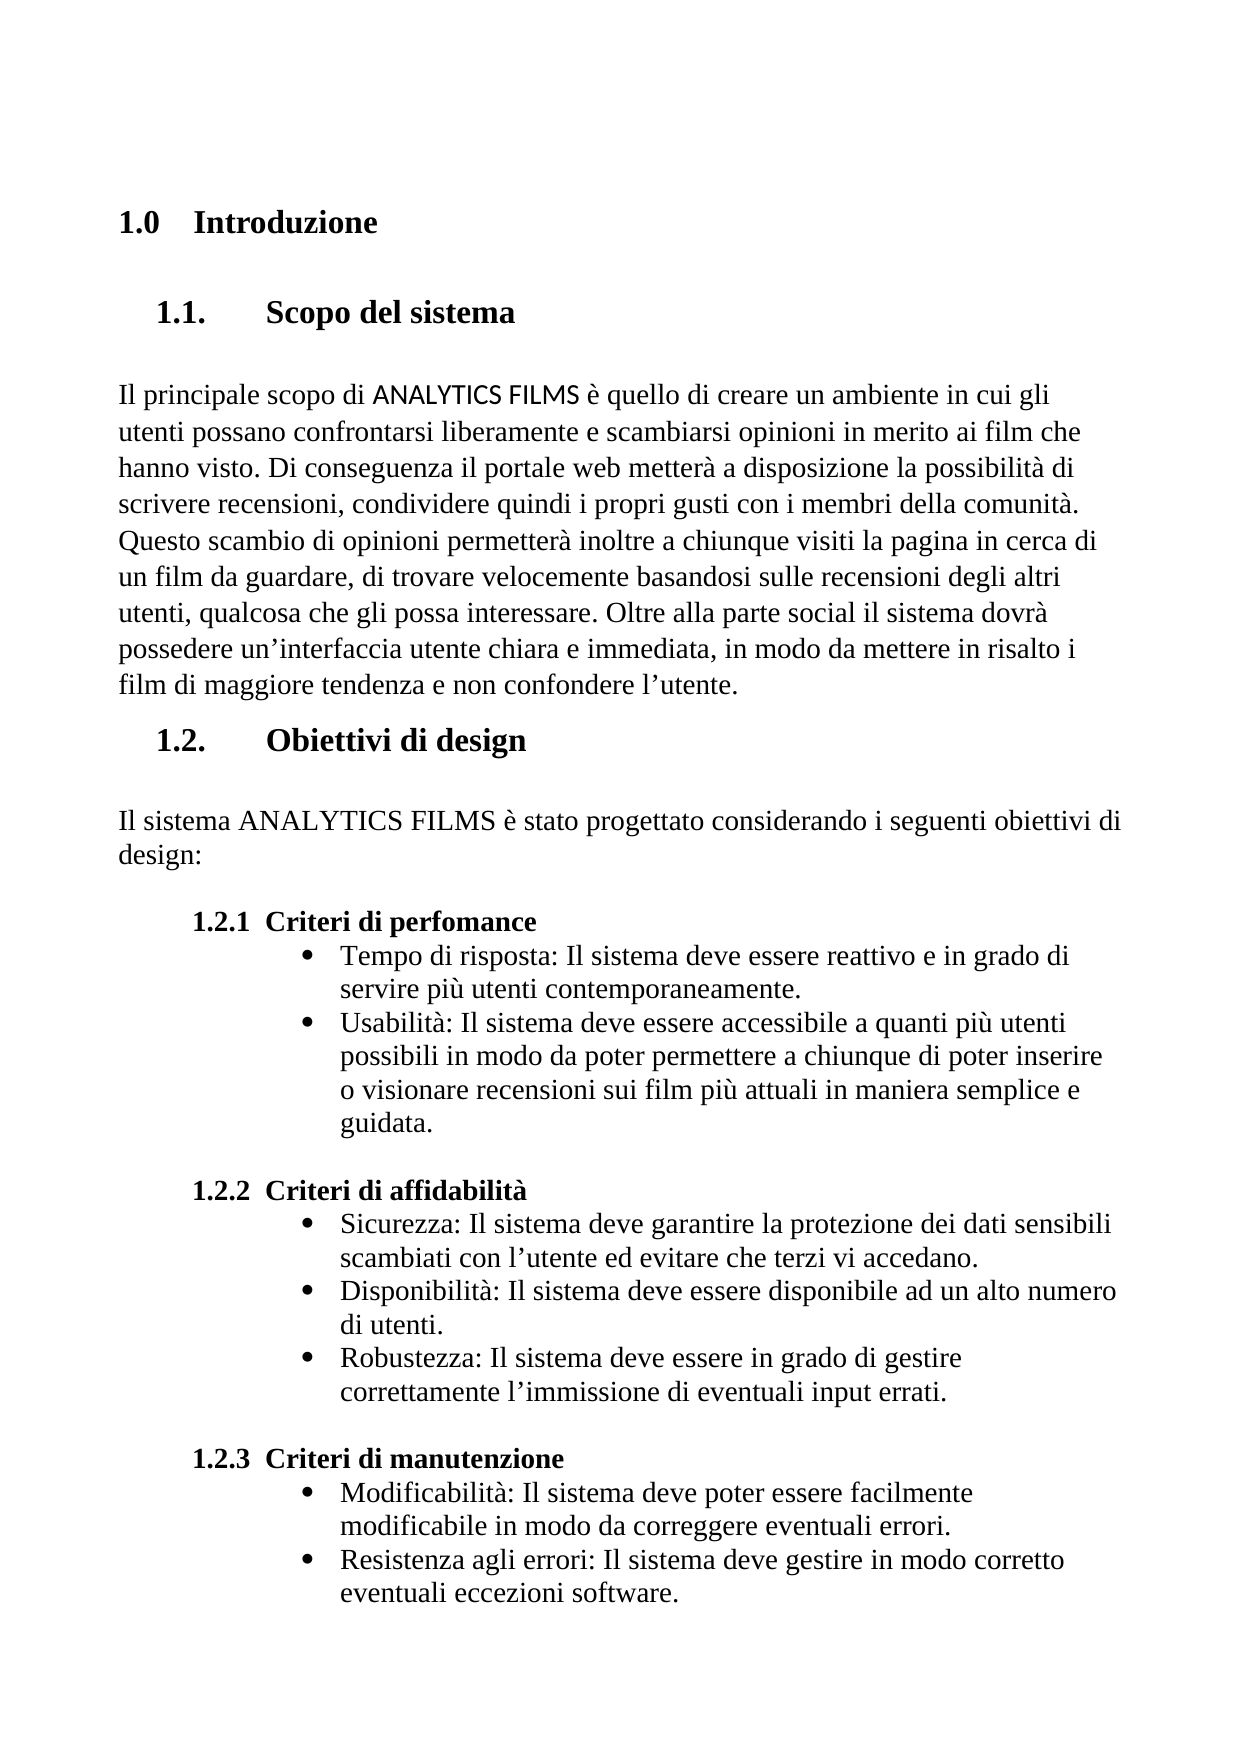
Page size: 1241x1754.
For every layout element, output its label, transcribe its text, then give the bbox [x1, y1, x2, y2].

text 1.2.2 Criteri di affidabilità [192, 1173, 1122, 1206]
subtitle Obiettivi di design [156, 720, 1122, 758]
list Resistenza agli errori: Il sistema deve gestire in modo corretto eventuali eccezioni software. [302, 1542, 1122, 1609]
list Sicurezza: Il sistema deve garantire la protezione dei dati sensibili scambiati con l’utente ed evitare che terzi vi accedano. [302, 1206, 1122, 1273]
list Robustezza: Il sistema deve essere in grado di gestire correttamente l’immissione di eventuali input errati. [302, 1341, 1122, 1408]
list Tempo di risposta: Il sistema deve essere reattivo e in grado di servire più utenti contemporaneamente. [302, 938, 1122, 1005]
text Il principale scopo di ANALYTICS FILMS è quello di creare un ambiente in cui gli utenti possano confrontarsi liberamente e scambiarsi opinioni in merito ai film che hanno visto. Di conseguenza il portale web metterà a disposizione la possibilità di scrivere recensioni, condividere quindi i propri gusti con i membri della comunità. Questo scambio di opinioni permetterà inoltre a chiunque visiti la pagina in cerca di un film da guardare, di trovare velocemente basandosi sulle recensioni degli altri utenti, qualcosa che gli possa interessare. Oltre alla parte social il sistema dovrà possedere un’interfaccia utente chiara e immediata, in modo da mettere in risalto i film di maggiore tendenza e non confondere l’utente. [118, 376, 1122, 701]
subtitle Scopo del sistema [156, 292, 1122, 331]
text Il sistema ANALYTICS FILMS è stato progettato considerando i seguenti obiettivi di design: [118, 803, 1122, 871]
text 1.2.1 Criteri di perfomance [118, 904, 1122, 938]
list Modificabilità: Il sistema deve poter essere facilmente modificabile in modo da correggere eventuali errori. [302, 1475, 1122, 1542]
list Usabilità: Il sistema deve essere accessibile a quanti più utenti possibili in modo da poter permettere a chiunque di poter inserire o visionare recensioni sui film più attuali in maniera semplice e guidata. [302, 1005, 1122, 1139]
text 1.2.3 Criteri di manutenzione [192, 1441, 1122, 1475]
list Disponibilità: Il sistema deve essere disponibile ad un alto numero di utenti. [302, 1273, 1122, 1341]
subtitle Introduzione [118, 203, 1122, 241]
